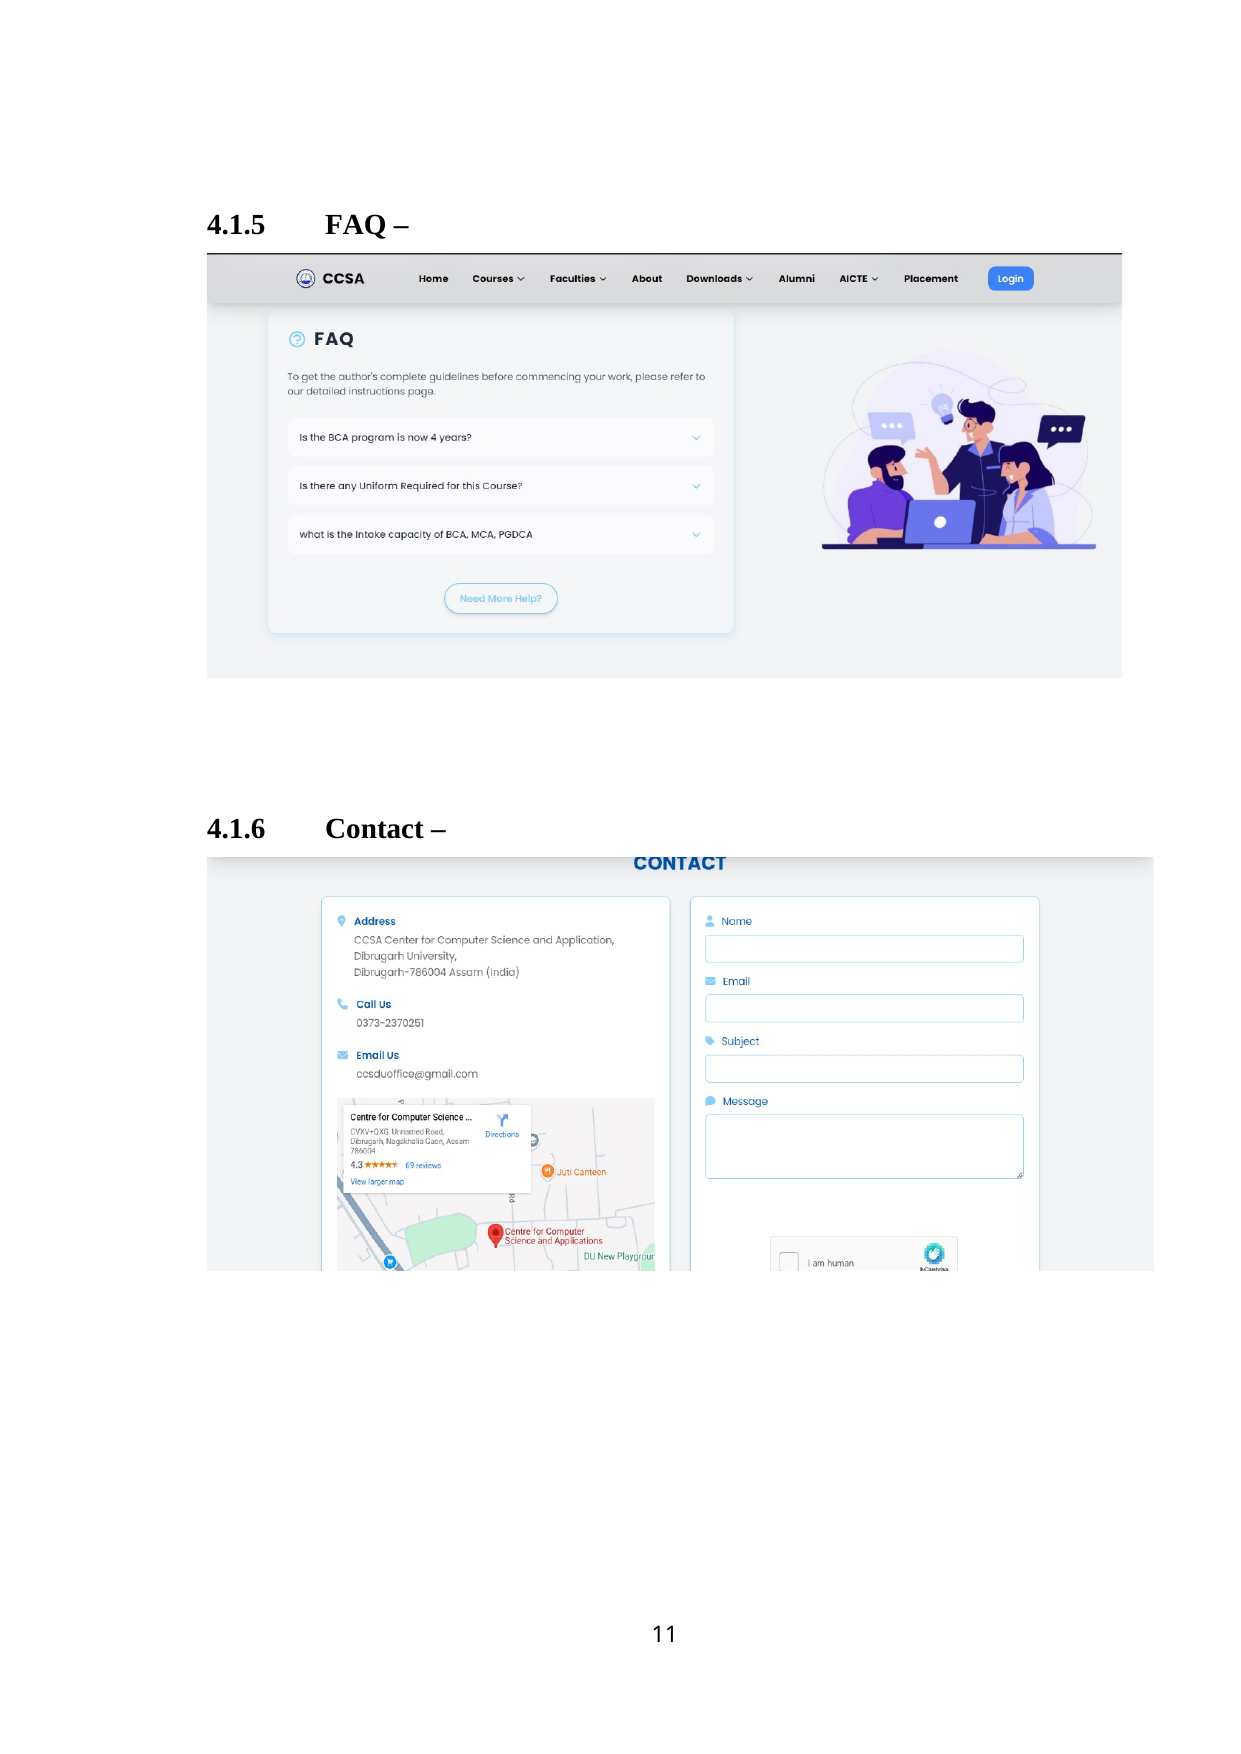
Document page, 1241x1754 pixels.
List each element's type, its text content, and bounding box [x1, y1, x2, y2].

subtitle Contact – [207, 811, 1122, 844]
picture [206, 857, 1154, 1271]
subtitle FAQ – [207, 207, 1122, 240]
picture [206, 253, 1123, 678]
